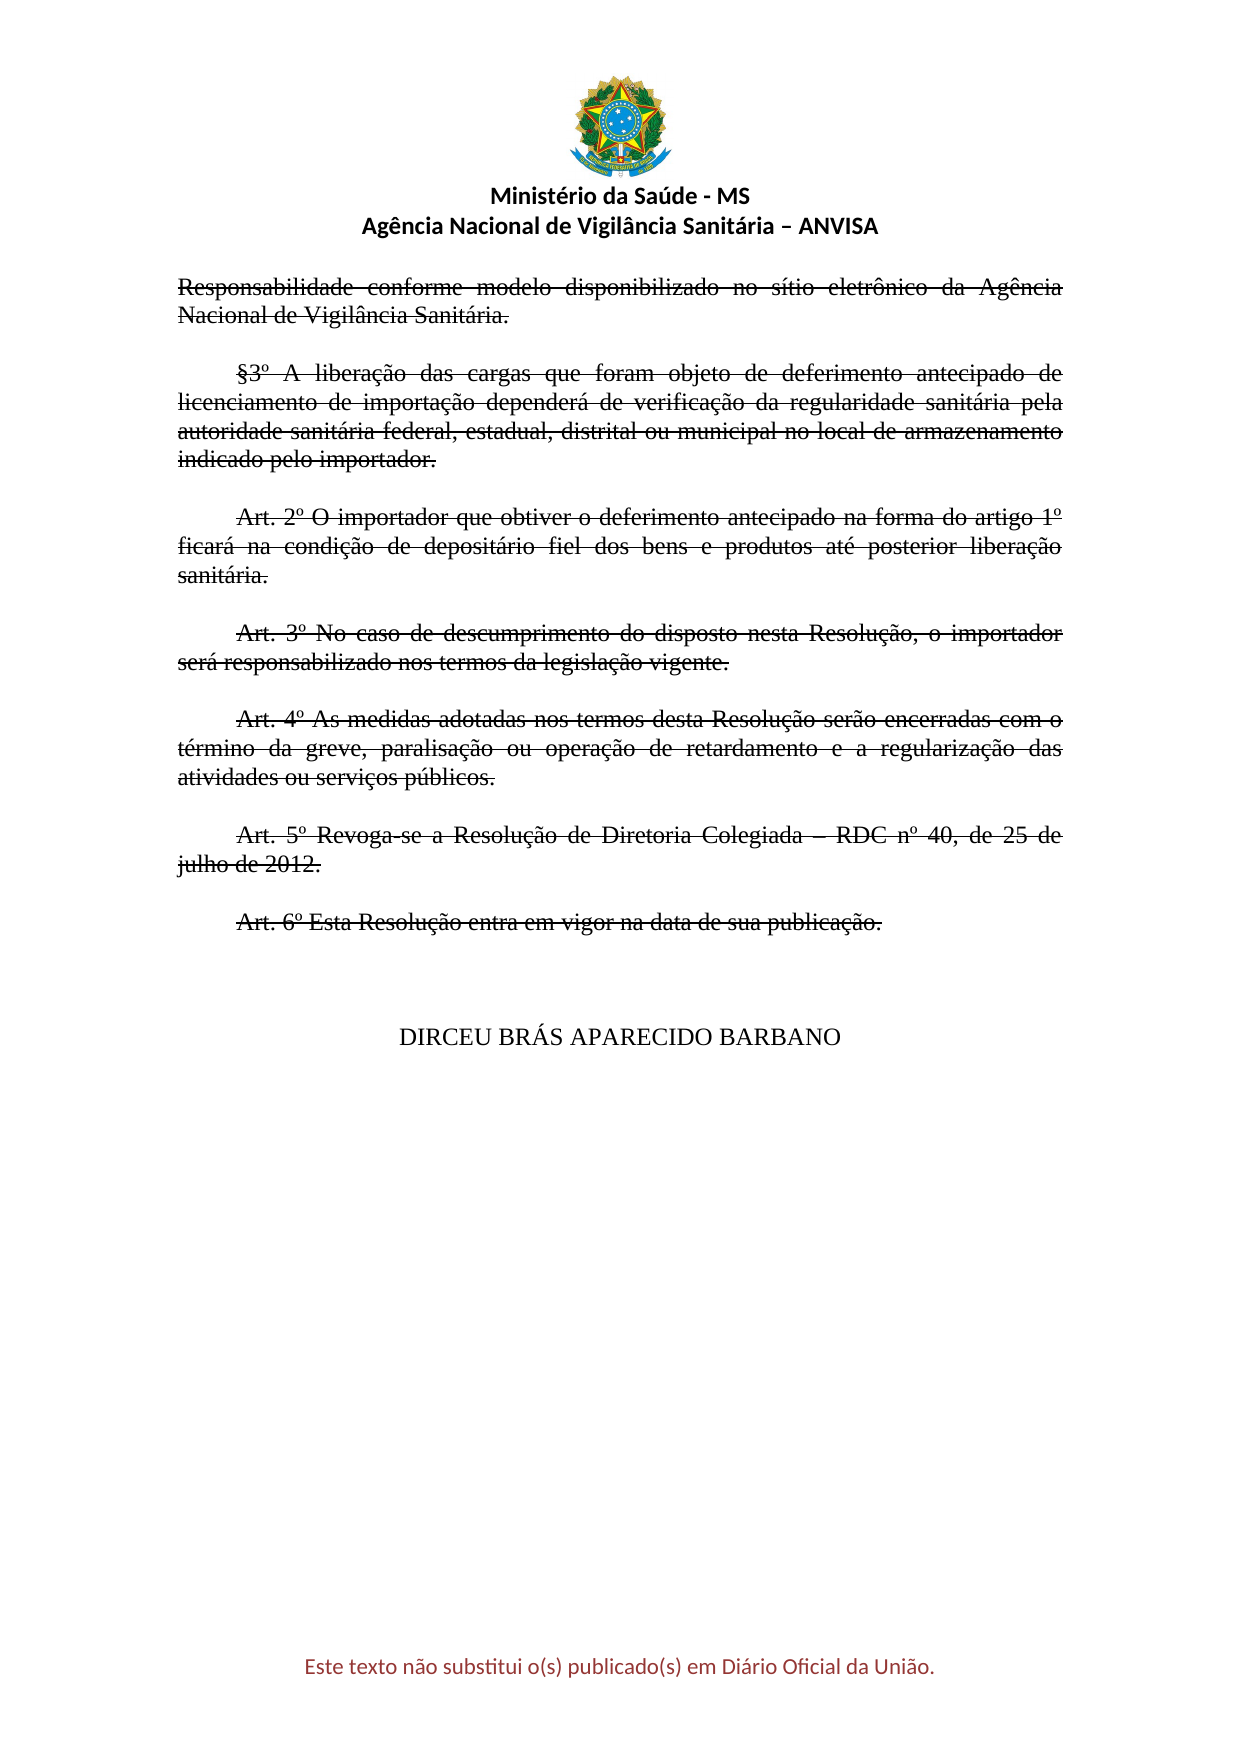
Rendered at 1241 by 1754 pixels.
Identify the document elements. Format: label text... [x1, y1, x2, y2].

text Art. 2º O importador que obtiver o deferimento antecipado na forma do artigo 1º ficará na condição de depositário fiel dos bens e produtos até posterior liberação sanitária. [177, 502, 1063, 589]
text §3º A liberação das cargas que foram objeto de deferimento antecipado de licenciamento de importação dependerá de verificação da regularidade sanitária pela autoridade sanitária federal, estadual, distrital ou municipal no local de armazenamento indicado pelo importador. [177, 404, 1063, 431]
text Art. 4º As medidas adotadas nos termos desta Resolução serão encerradas com o término da greve, paralisação ou operação de retardamento e a regularização das atividades ou serviços públicos. [177, 750, 1063, 791]
text §3º A liberação das cargas que foram objeto de deferimento antecipado de licenciamento de importação dependerá de verificação da regularidade sanitária pela autoridade sanitária federal, estadual, distrital ou municipal no local de armazenamento indicado pelo importador. [177, 358, 1063, 403]
text Art. 5º Revoga-se a Resolução de Diretoria Colegiada – RDC nº 40, de 25 de julho de 2012. [177, 820, 1063, 877]
text Art. 3º No caso de descumprimento do disposto nesta Resolução, o importador será responsabilizado nos termos da legislação vigente. [177, 618, 1063, 675]
picture [566, 73, 674, 180]
text Art. 4º As medidas adotadas nos termos desta Resolução serão encerradas com o término da greve, paralisação ou operação de retardamento e a regularização das atividades ou serviços públicos. [177, 704, 1063, 749]
text Art. 6º Esta Resolução entra em vigor na data de sua publicação. [177, 907, 1063, 935]
text §3º A liberação das cargas que foram objeto de deferimento antecipado de licenciamento de importação dependerá de verificação da regularidade sanitária pela autoridade sanitária federal, estadual, distrital ou municipal no local de armazenamento indicado pelo importador. [177, 432, 1063, 473]
subtitle DIRCEU BRÁS APARECIDO BARBANO [177, 1022, 1063, 1051]
